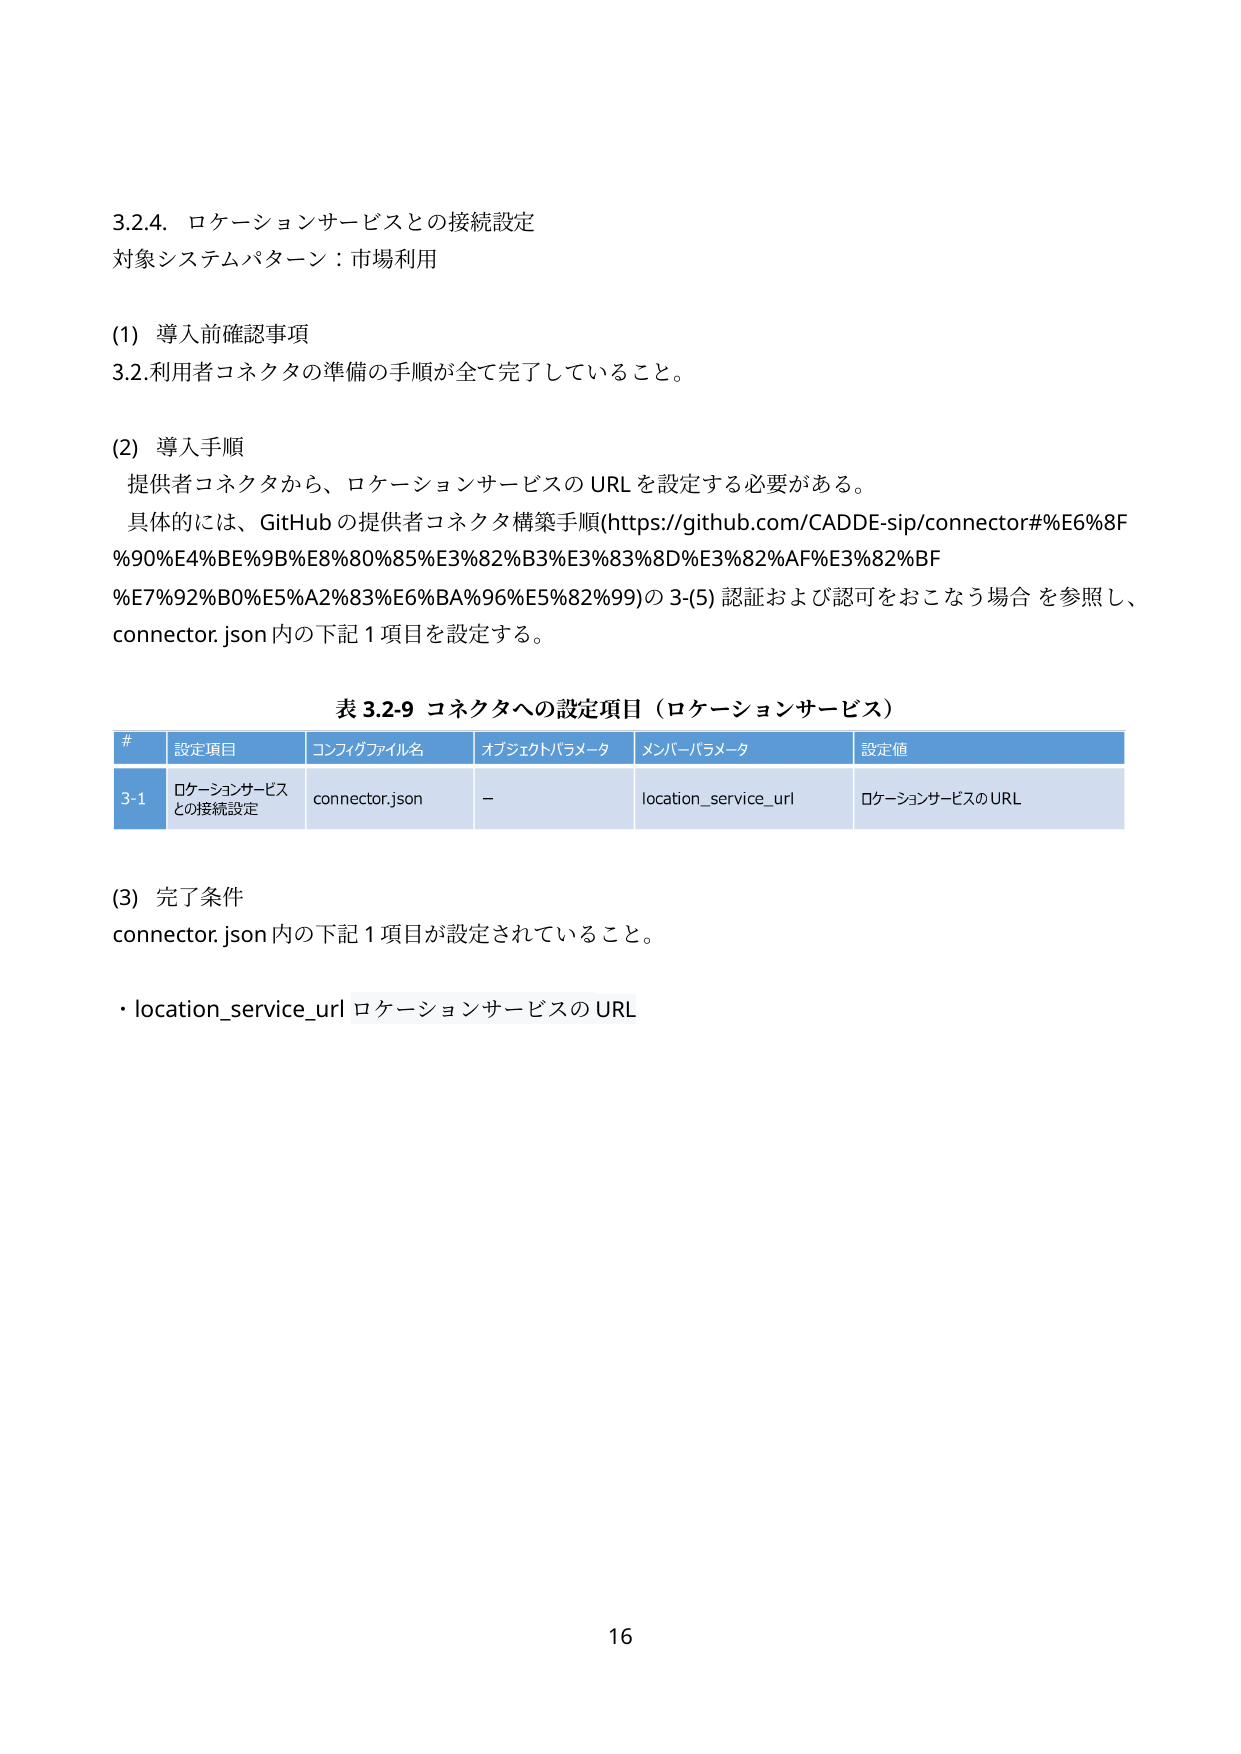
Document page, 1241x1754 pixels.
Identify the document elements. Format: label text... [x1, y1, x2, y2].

text ・location_service_url ロケーションサービスのURL [112, 989, 1128, 1027]
subtitle ロケーションサービスとの接続設定 [112, 202, 1128, 239]
text 3.2.利用者コネクタの準備の手順が全て完了していること。 [112, 352, 1128, 389]
subtitle 導入手順 [112, 427, 1128, 464]
picture [112, 727, 1128, 832]
text 提供者コネクタから、ロケーションサービスのURLを設定する必要がある。 [112, 464, 1128, 502]
text connector. json内の下記1項目が設定されていること。 [112, 914, 1128, 952]
text 対象システムパターン：市場利用 [112, 239, 1128, 277]
text 具体的には、GitHubの提供者コネクタ構築手順(https://github.com/CADDE-sip/connector#%E6%8F%90%E4%BE%9B%E8%80%85%E3%82%B3%E3%83%8D%E3%82%AF%E3%82%BF%E7%92%B0%E5%A2%83%E6%BA%96%E5%82%99)の3-(5) 認証および認可をおこなう場合 を参照し、connector. json内の下記1項目を設定する。 [112, 502, 1128, 652]
subtitle 完了条件 [112, 877, 1128, 914]
subtitle 導入前確認事項 [112, 314, 1128, 352]
